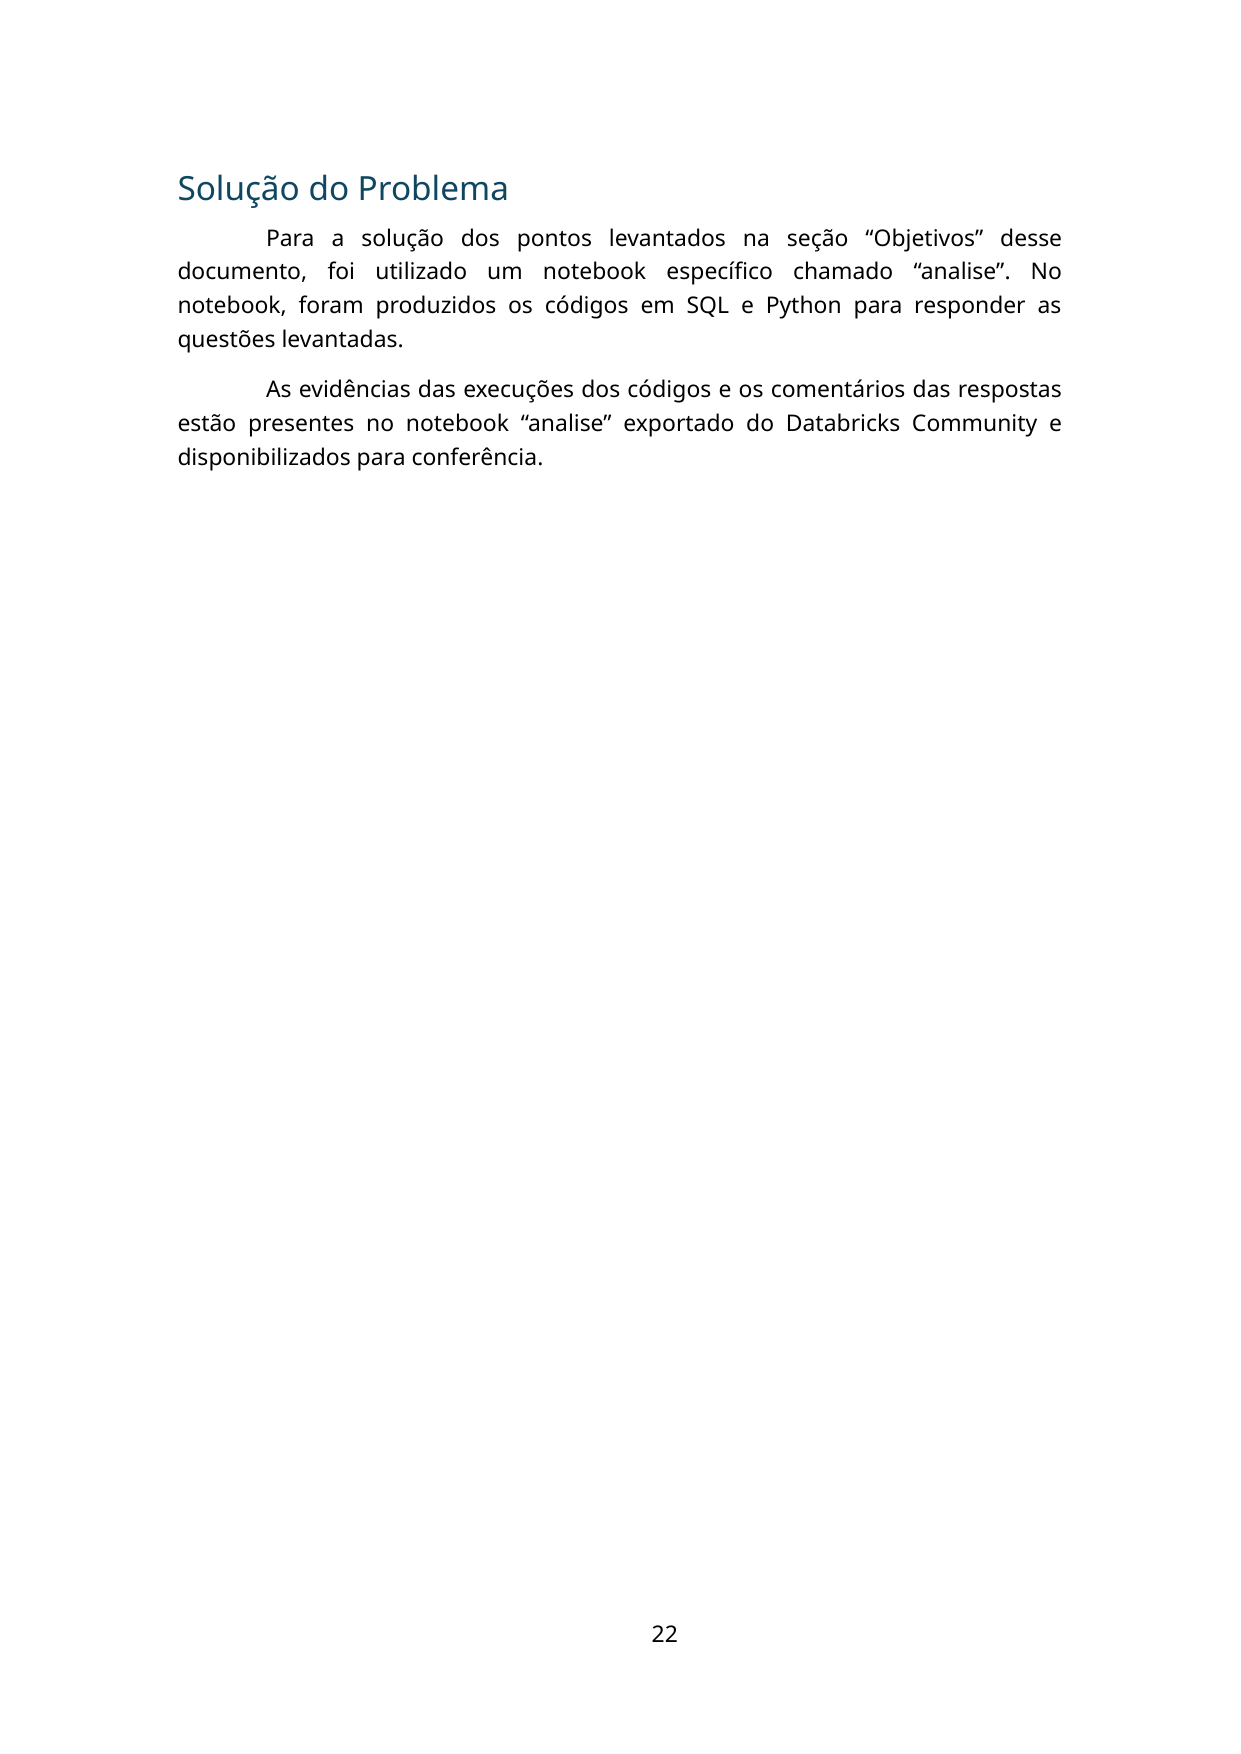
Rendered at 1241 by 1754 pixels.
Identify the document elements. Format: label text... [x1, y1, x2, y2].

text As evidências das execuções dos códigos e os comentários das respostas estão presentes no notebook “analise” exportado do Databricks Community e disponibilizados para conferência. [177, 373, 1063, 472]
subtitle Solução do Problema [177, 164, 1063, 210]
text Para a solução dos pontos levantados na seção “Objetivos” desse documento, foi utilizado um notebook específico chamado “analise”. No notebook, foram produzidos os códigos em SQL e Python para responder as questões levantadas. [177, 222, 1063, 354]
